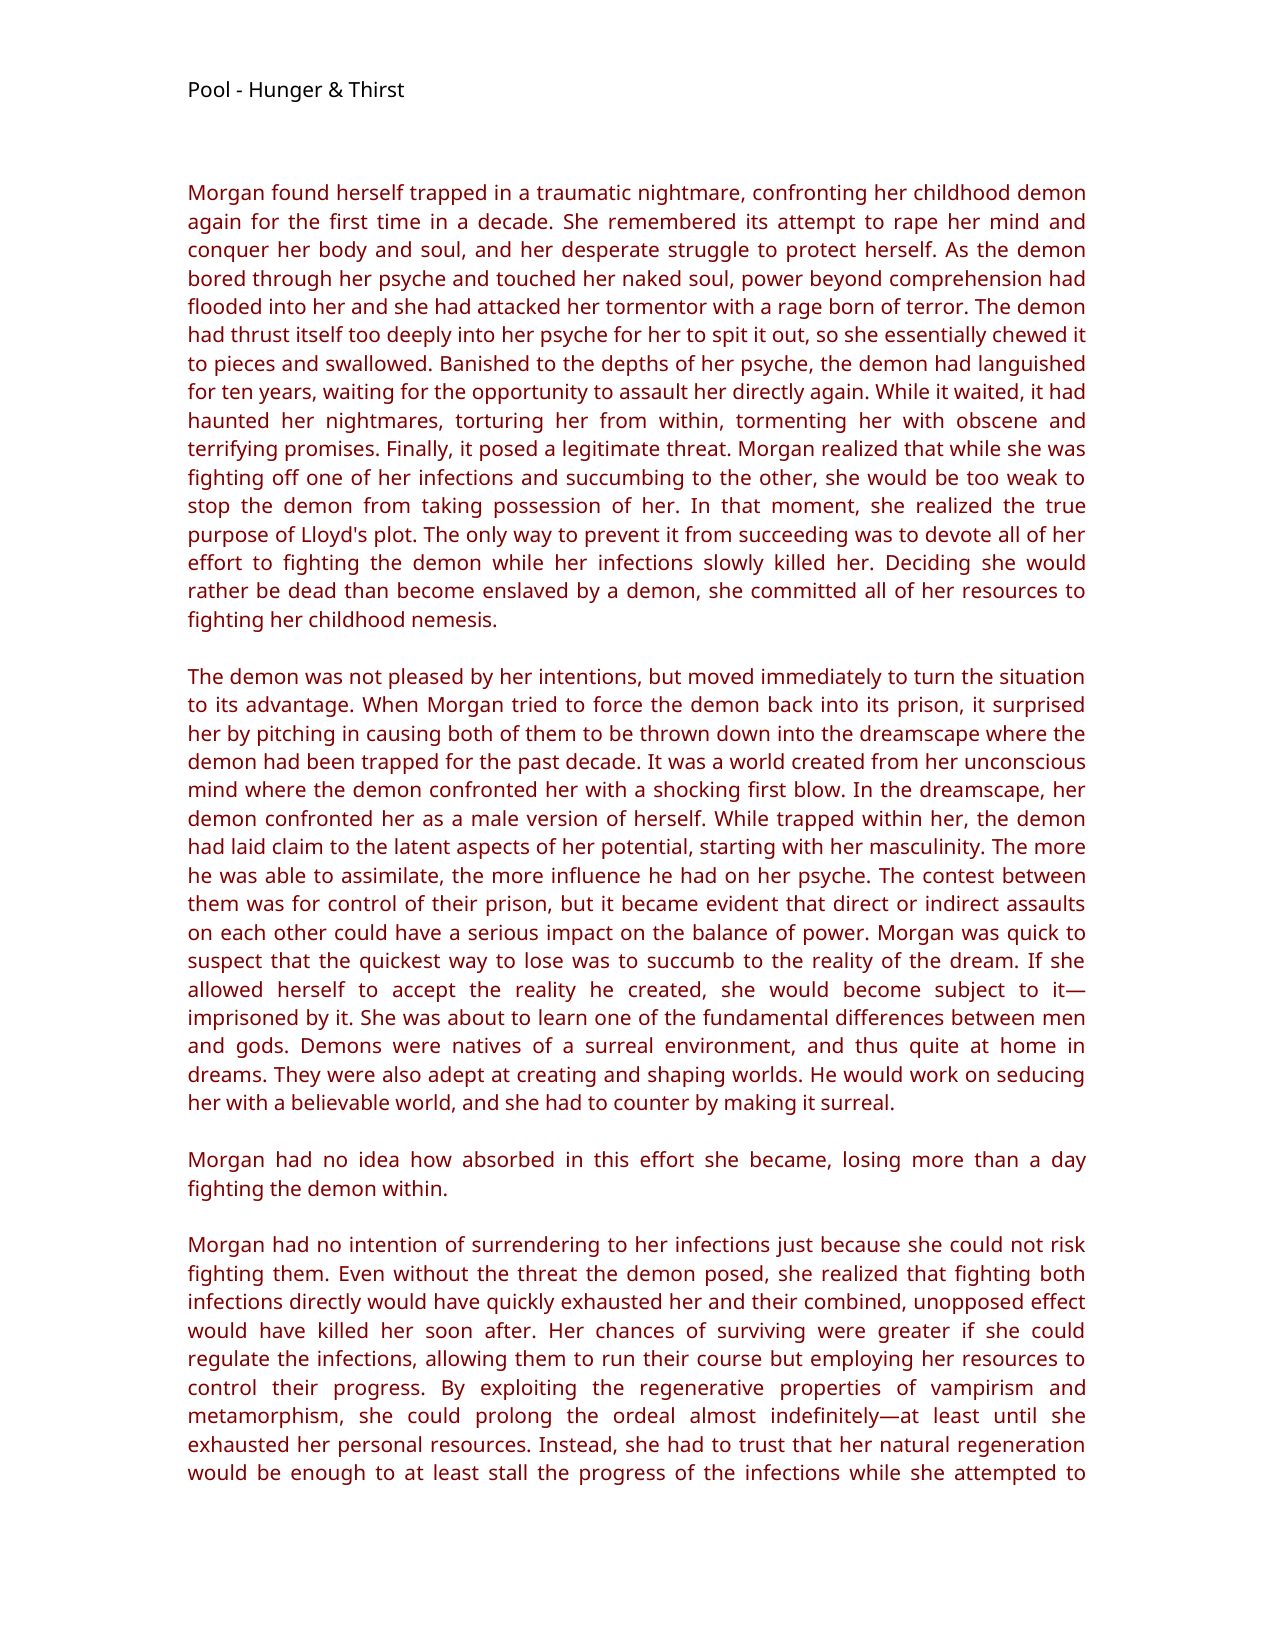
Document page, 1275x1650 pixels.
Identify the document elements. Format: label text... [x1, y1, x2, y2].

text The demon was not pleased by her intentions, but moved immediately to turn the situation to its advantage. When Morgan tried to force the demon back into its prison, it surprised her by pitching in causing both of them to be thrown down into the dreamscape where the demon had been trapped for the past decade. It was a world created from her unconscious mind where the demon confronted her with a shocking first blow. In the dreamscape, her demon confronted her as a male version of herself. While trapped within her, the demon had laid claim to the latent aspects of her potential, starting with her masculinity. The more he was able to assimilate, the more influence he had on her psyche. The contest between them was for control of their prison, but it became evident that direct or indirect assaults on each other could have a serious impact on the balance of power. Morgan was quick to suspect that the quickest way to lose was to succumb to the reality of the dream. If she allowed herself to accept the reality he created, she would become subject to it—imprisoned by it. She was about to learn one of the fundamental differences between men and gods. Demons were natives of a surreal environment, and thus quite at home in dreams. They were also adept at creating and shaping worlds. He would work on seducing her with a believable world, and she had to counter by making it surreal. [187, 662, 1087, 1117]
text Morgan had no idea how absorbed in this effort she became, losing more than a day fighting the demon within. [187, 1145, 1087, 1202]
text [187, 1231, 1087, 1487]
text Morgan found herself trapped in a traumatic nightmare, confronting her childhood demon again for the first time in a decade. She remembered its attempt to rape her mind and conquer her body and soul, and her desperate struggle to protect herself. As the demon bored through her psyche and touched her naked soul, power beyond comprehension had flooded into her and she had attacked her tormentor with a rage born of terror. The demon had thrust itself too deeply into her psyche for her to spit it out, so she essentially chewed it to pieces and swallowed. Banished to the depths of her psyche, the demon had languished for ten years, waiting for the opportunity to assault her directly again. While it waited, it had haunted her nightmares, torturing her from within, tormenting her with obscene and terrifying promises. Finally, it posed a legitimate threat. Morgan realized that while she was fighting off one of her infections and succumbing to the other, she would be too weak to stop the demon from taking possession of her. In that moment, she realized the true purpose of Lloyd's plot. The only way to prevent it from succeeding was to devote all of her effort to fighting the demon while her infections slowly killed her. Deciding she would rather be dead than become enslaved by a demon, she committed all of her resources to fighting her childhood nemesis. [187, 178, 1087, 633]
